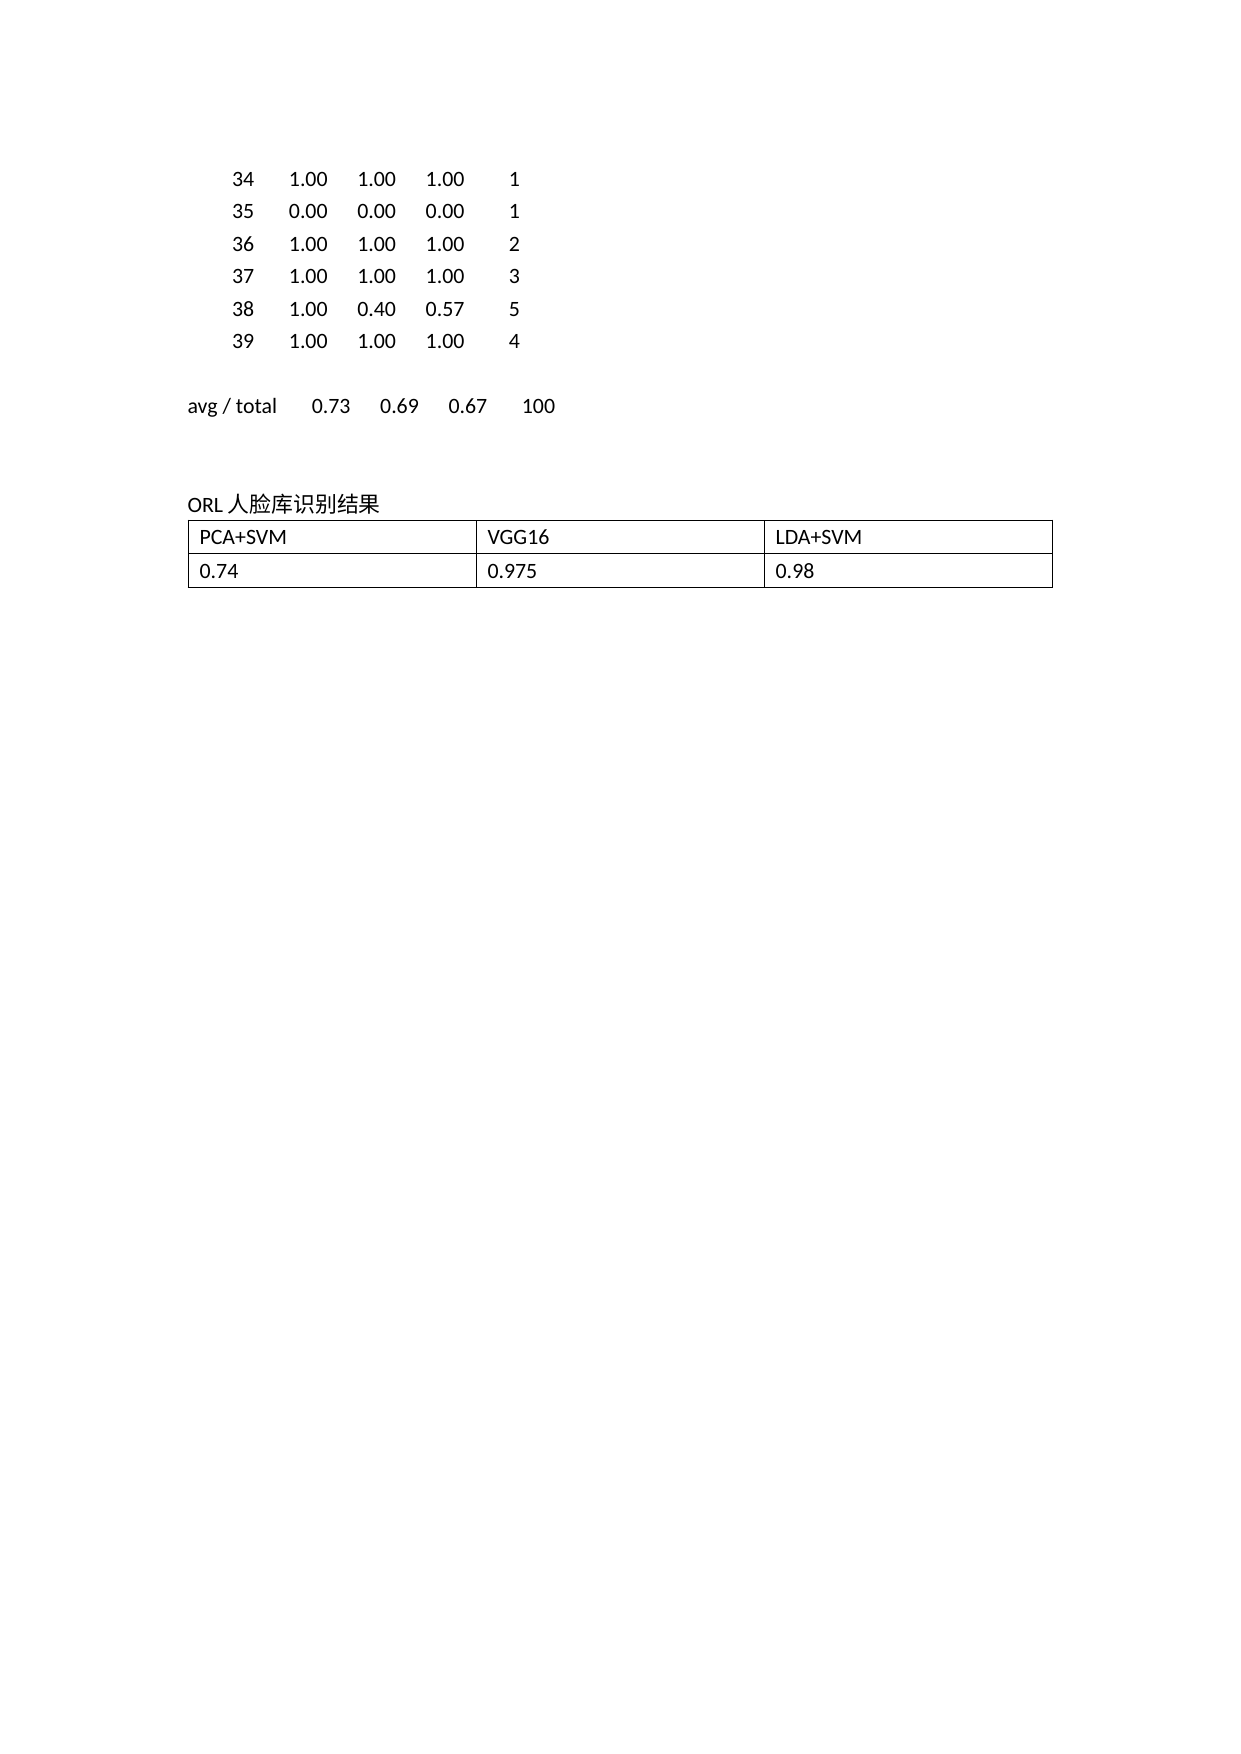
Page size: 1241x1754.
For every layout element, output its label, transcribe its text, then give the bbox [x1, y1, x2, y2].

table_cell 0.98 [765, 554, 1052, 587]
text 36 1.00 1.00 1.00 2 [187, 227, 1053, 259]
text avg / total 0.73 0.69 0.67 100 [187, 389, 1053, 422]
text 38 1.00 0.40 0.57 5 [187, 292, 1053, 324]
text 37 1.00 1.00 1.00 3 [187, 259, 1053, 292]
table_cell 0.975 [477, 554, 764, 587]
table_cell 0.74 [189, 554, 476, 587]
table_header LDA+SVM [765, 521, 1052, 553]
table_header VGG16 [477, 521, 764, 553]
table_header PCA+SVM [189, 521, 476, 553]
text ORL人脸库识别结果 [187, 487, 1053, 519]
text 39 1.00 1.00 1.00 4 [187, 324, 1053, 357]
text 35 0.00 0.00 0.00 1 [187, 194, 1053, 227]
text 34 1.00 1.00 1.00 1 [187, 162, 1053, 194]
